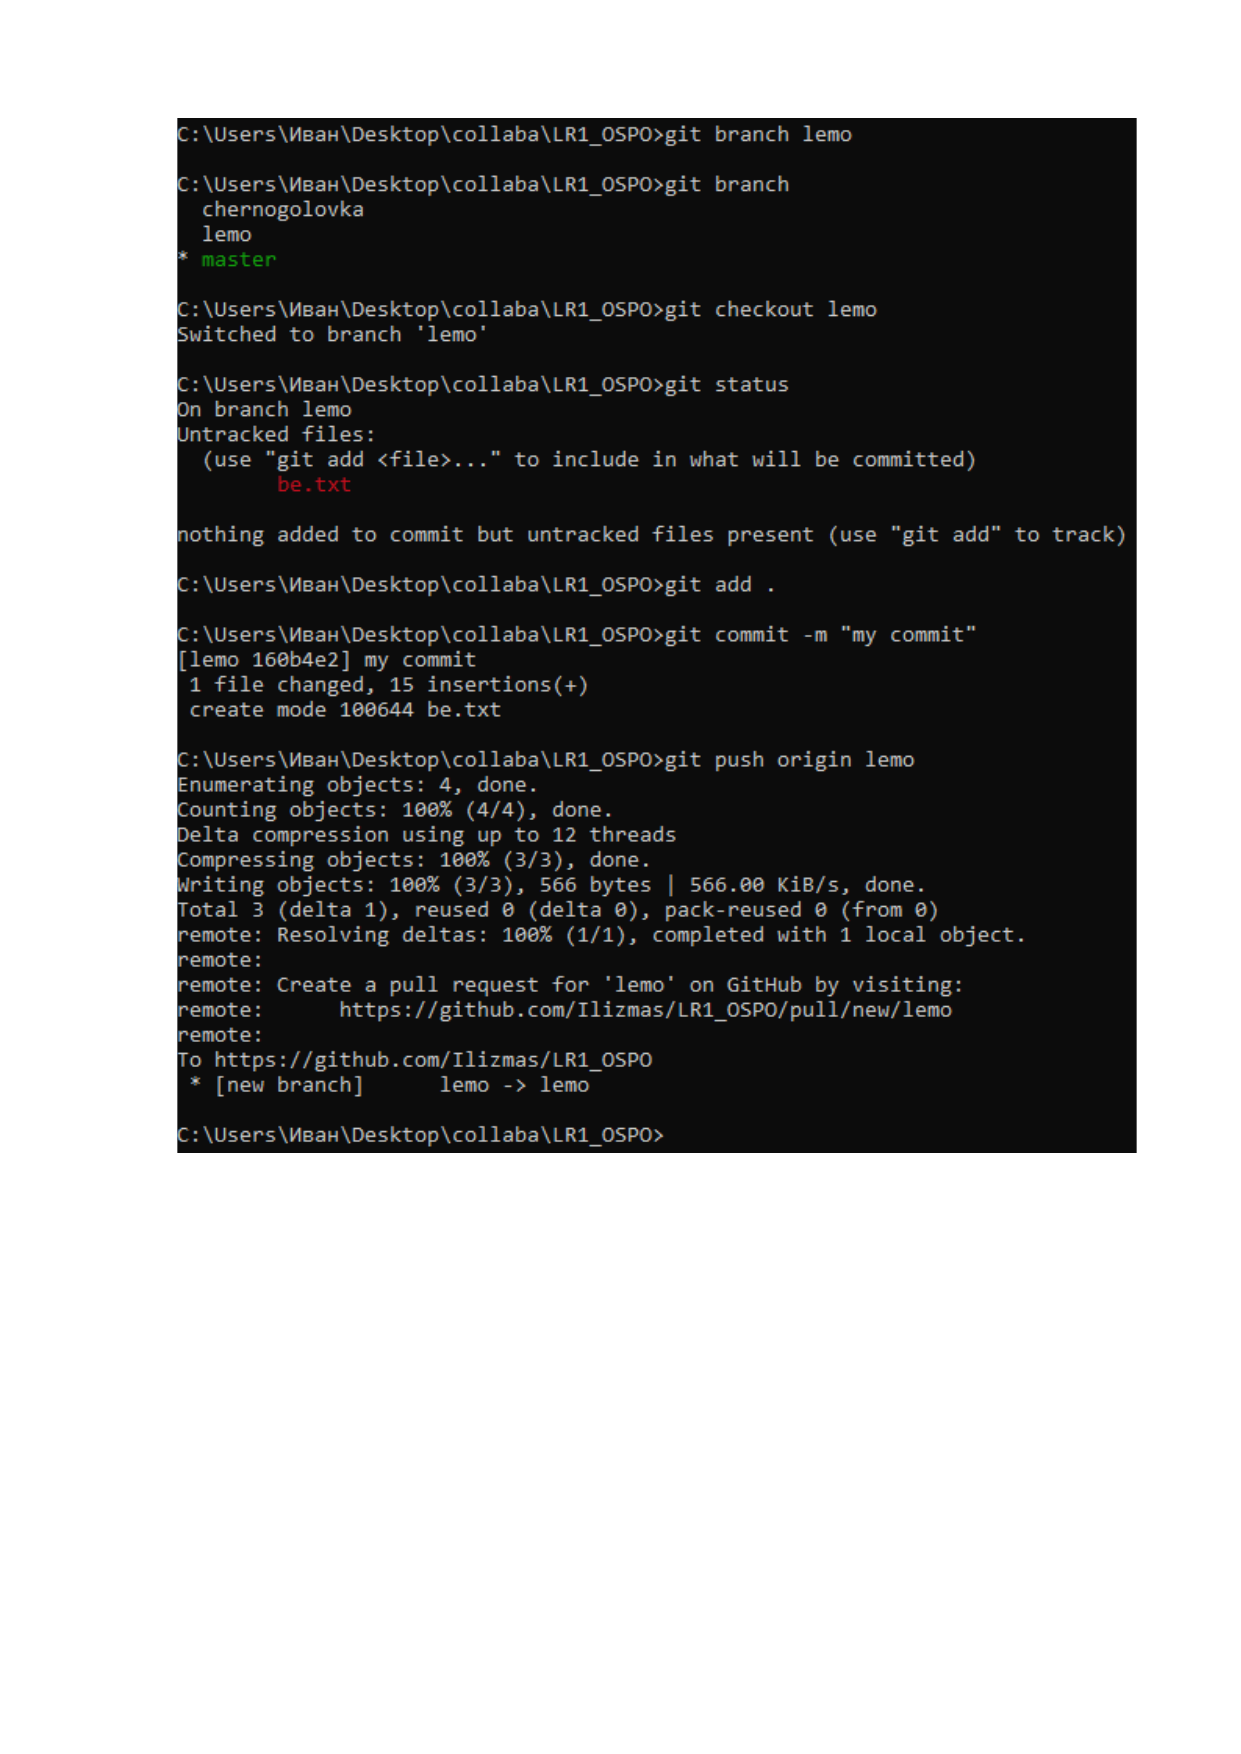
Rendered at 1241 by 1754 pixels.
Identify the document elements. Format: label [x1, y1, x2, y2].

picture [177, 118, 1137, 1153]
